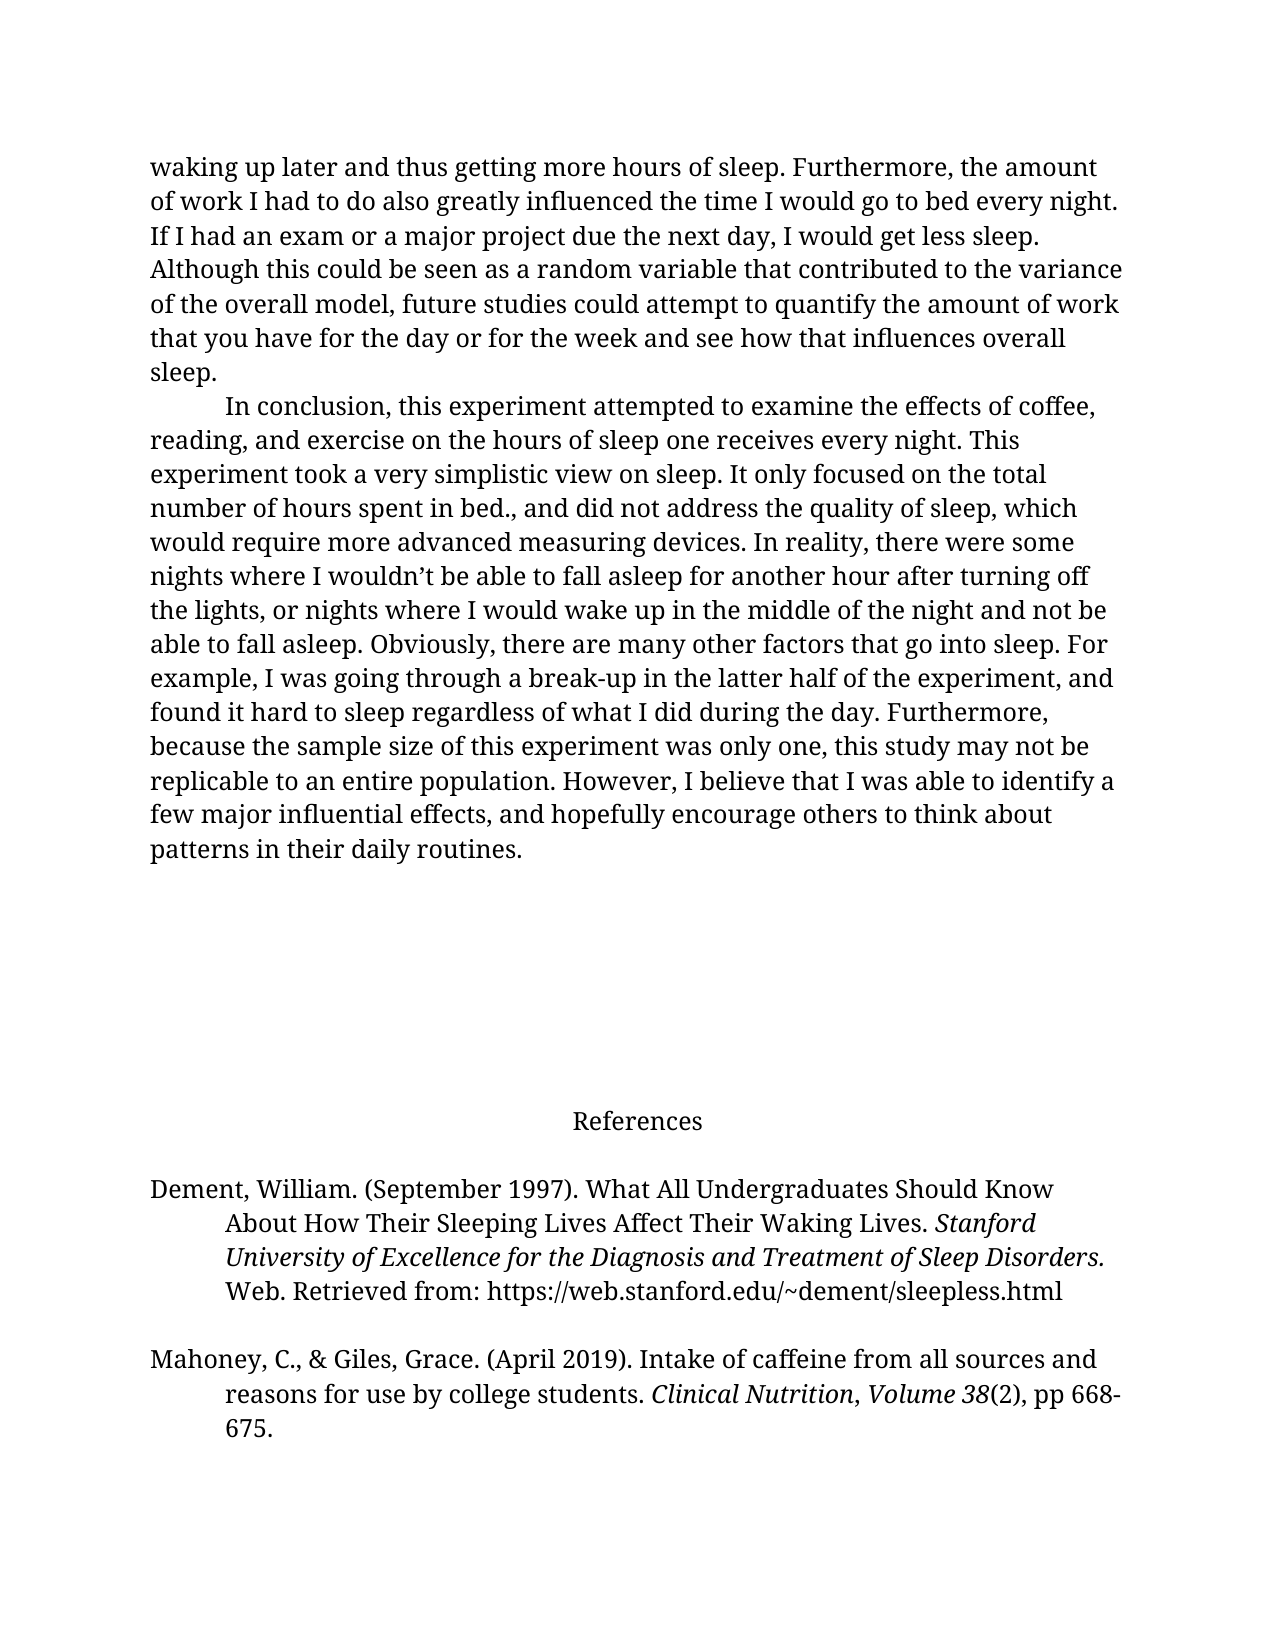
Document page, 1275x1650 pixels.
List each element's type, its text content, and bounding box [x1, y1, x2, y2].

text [150, 150, 1125, 388]
text Dement, William. (September 1997). What All Undergraduates Should Know About How Their Sleeping Lives Affect Their Waking Lives. Stanford University of Excellence for the Diagnosis and Treatment of Sleep Disorders. Web. Retrieved from: https://web.stanford.edu/~dement/sleepless.html [150, 1172, 1125, 1308]
text In conclusion, this experiment attempted to examine the effects of coffee, reading, and exercise on the hours of sleep one receives every night. This experiment took a very simplistic view on sleep. It only focused on the total number of hours spent in bed., and did not address the quality of sleep, which would require more advanced measuring devices. In reality, there were some nights where I wouldn’t be able to fall asleep for another hour after turning off the lights, or nights where I would wake up in the middle of the night and not be able to fall asleep. Obviously, there are many other factors that go into sleep. For example, I was going through a break-up in the latter half of the experiment, and found it hard to sleep regardless of what I did during the day. Furthermore, because the sample size of this experiment was only one, this study may not be replicable to an entire population. However, I believe that I was able to identify a few major influential effects, and hopefully encourage others to think about patterns in their daily routines. [150, 388, 1125, 865]
text References [150, 1104, 1125, 1138]
text Mahoney, C., & Giles, Grace. (April 2019). Intake of caffeine from all sources and reasons for use by college students. Clinical Nutrition, Volume 38(2), pp 668-675. [150, 1342, 1125, 1444]
